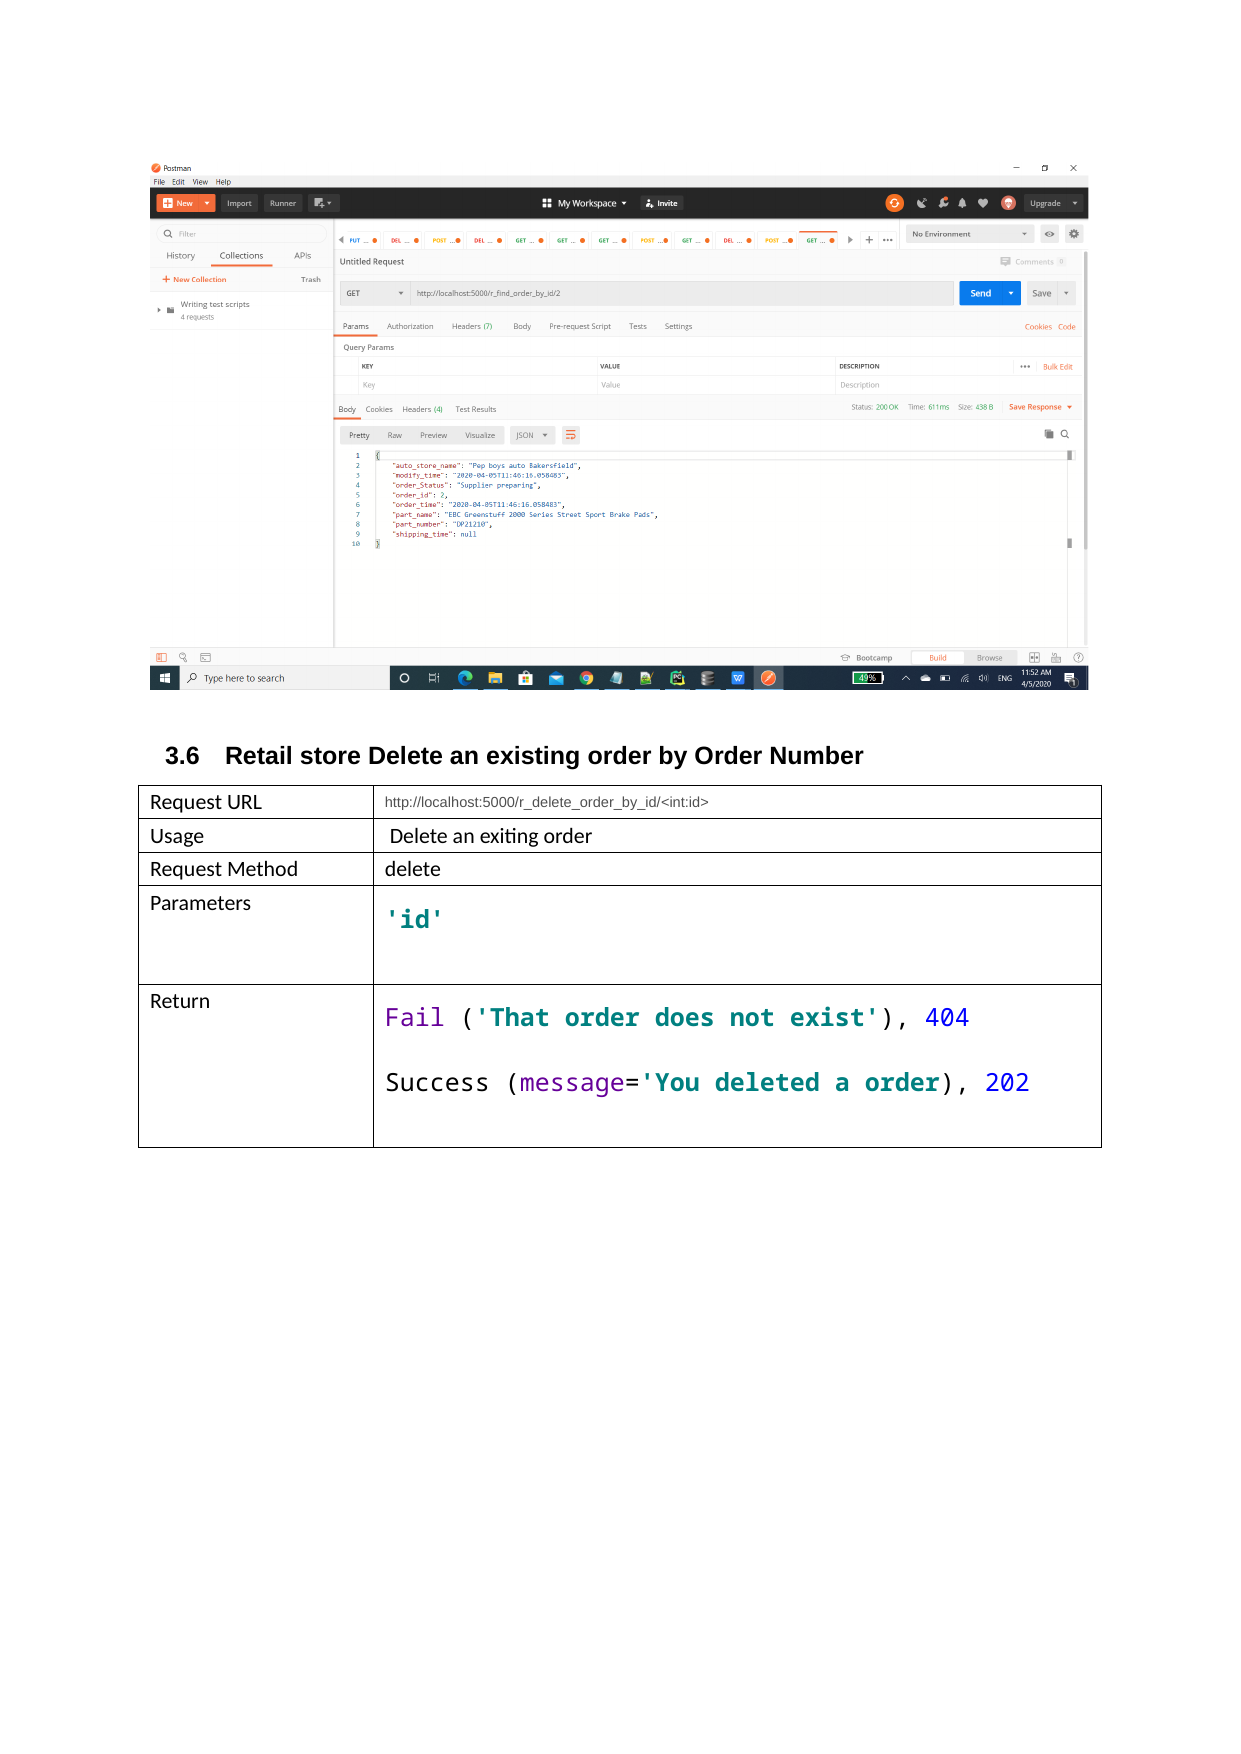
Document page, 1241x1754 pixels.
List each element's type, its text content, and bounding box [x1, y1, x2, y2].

table_cell Fail ('That order does not exist'), 404 Success (message='You deleted a order), 202 [374, 985, 1101, 1147]
picture [150, 162, 1089, 690]
table_cell delete [374, 853, 1101, 885]
table_cell Usage [139, 819, 373, 852]
table_cell Return [139, 985, 373, 1147]
table_header http://localhost:5000/r_delete_order_by_id/<int:id> [374, 786, 1101, 818]
table_cell Delete an exiting order [374, 819, 1101, 852]
table_cell 'id' [374, 886, 1101, 984]
table_cell Request Method [139, 853, 373, 885]
table_cell Parameters [139, 886, 373, 984]
subtitle Retail store Delete an existing order by Order Number [165, 739, 1090, 772]
table_header Request URL [139, 786, 373, 818]
